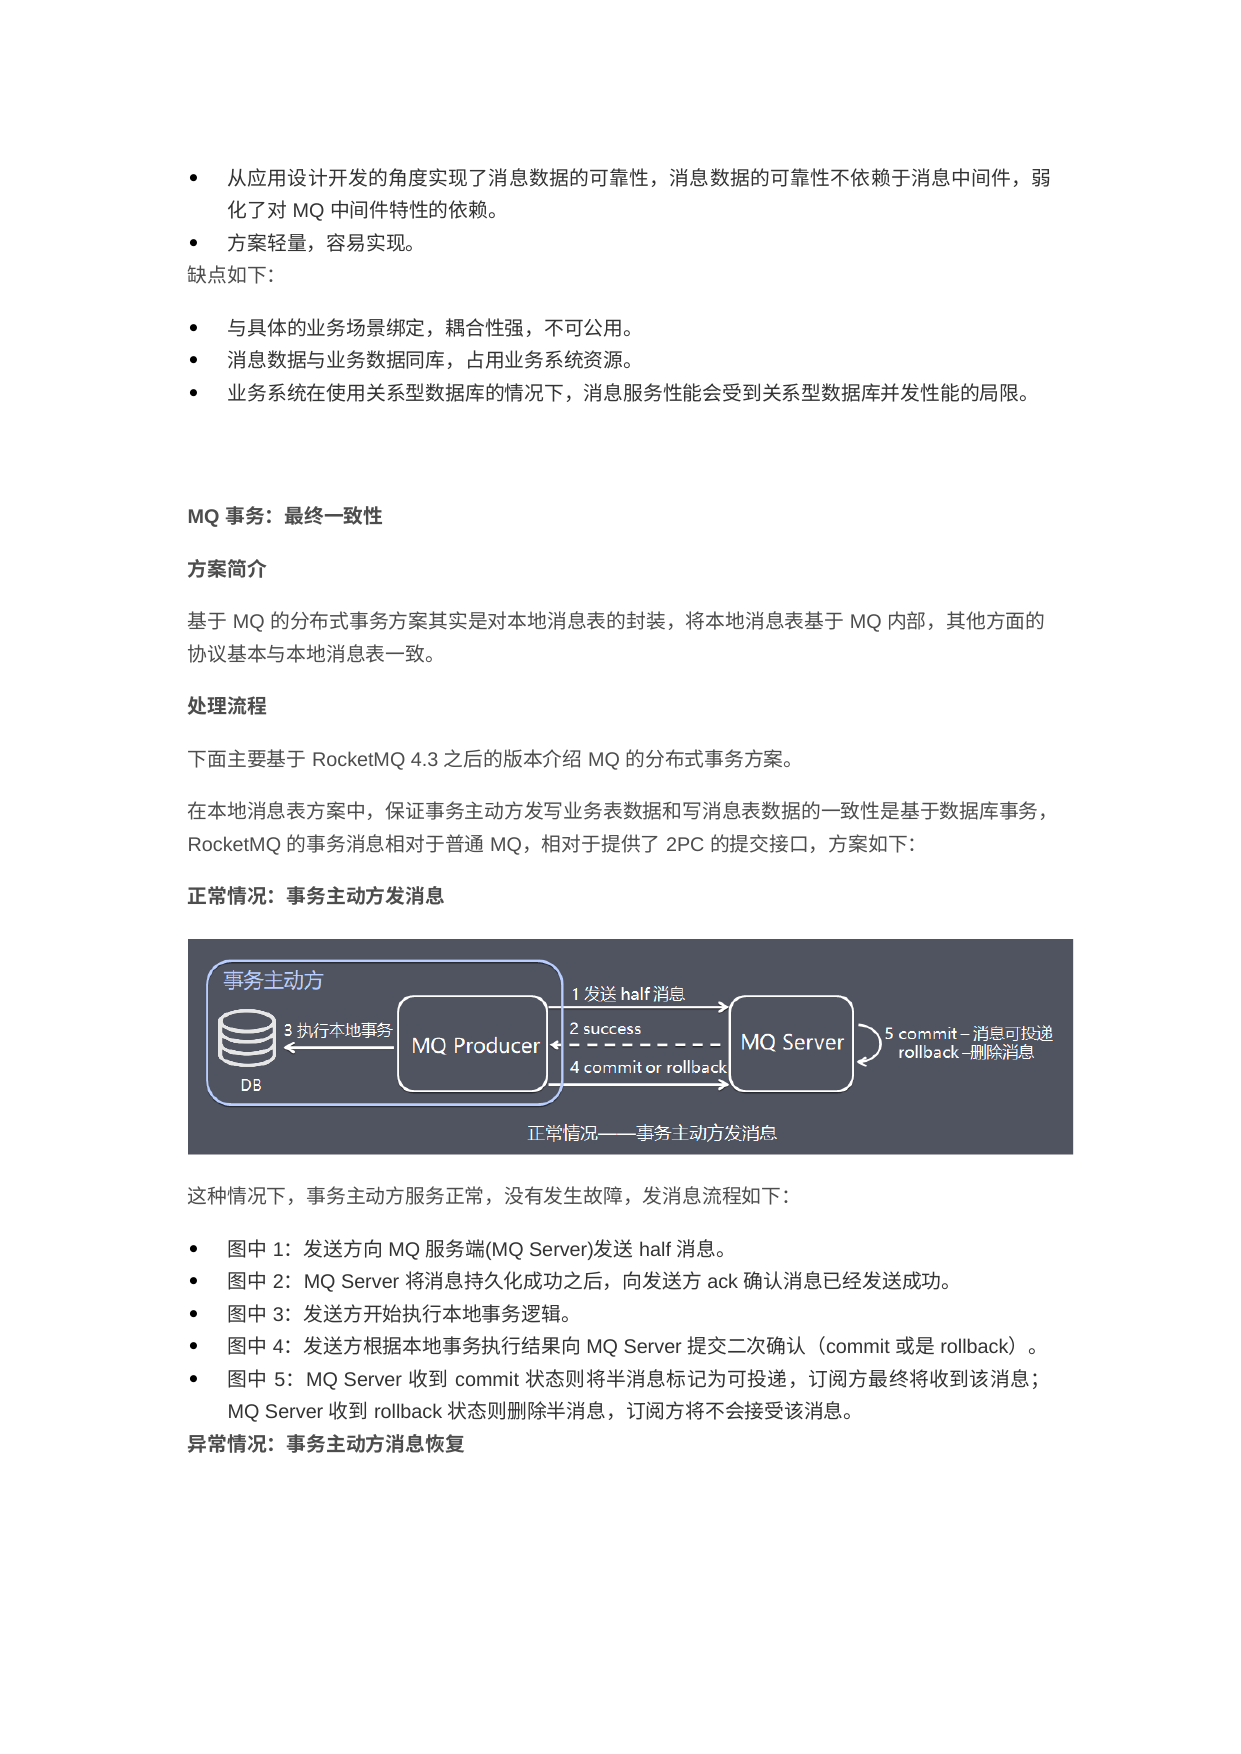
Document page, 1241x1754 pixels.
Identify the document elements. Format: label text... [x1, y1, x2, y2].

text 正常情况：事务主动方发消息 [187, 880, 1053, 913]
list 业务系统在使用关系型数据库的情况下，消息服务性能会受到关系型数据库并发性能的局限。 [190, 377, 1053, 409]
picture [187, 938, 1074, 1155]
list 图中 2：MQ Server 将消息持久化成功之后，向发送方 ack 确认消息已经发送成功。 [190, 1265, 1053, 1298]
list 与具体的业务场景绑定，耦合性强，不可公用。 [190, 312, 1053, 344]
text 基于 MQ 的分布式事务方案其实是对本地消息表的封装，将本地消息表基于 MQ 内部，其他方面的协议基本与本地消息表一致。 [187, 605, 1053, 670]
text MQ 事务：最终一致性 [187, 500, 1053, 533]
text 缺点如下： [187, 259, 1053, 292]
list 图中 5：MQ Server 收到 commit 状态则将半消息标记为可投递，订阅方最终将收到该消息；MQ Server 收到 rollback 状态则删除半消息，订阅方将不会接受该消息。 [190, 1363, 1053, 1428]
text 处理流程 [187, 690, 1053, 723]
text 这种情况下，事务主动方服务正常，没有发生故障，发消息流程如下： [187, 1180, 1053, 1213]
list 图中 1：发送方向 MQ 服务端(MQ Server)发送 half 消息。 [190, 1233, 1053, 1265]
text 下面主要基于 RocketMQ 4.3 之后的版本介绍 MQ 的分布式事务方案。 [187, 743, 1053, 775]
list 消息数据与业务数据同库，占用业务系统资源。 [190, 344, 1053, 377]
list 方案轻量，容易实现。 [190, 227, 1053, 259]
text 在本地消息表方案中，保证事务主动方发写业务表数据和写消息表数据的一致性是基于数据库事务，RocketMQ 的事务消息相对于普通 MQ，相对于提供了 2PC 的提交接口，方案如下： [187, 795, 1053, 860]
text 异常情况：事务主动方消息恢复 [187, 1428, 1053, 1460]
list 图中 3：发送方开始执行本地事务逻辑。 [190, 1298, 1053, 1330]
list 从应用设计开发的角度实现了消息数据的可靠性，消息数据的可靠性不依赖于消息中间件，弱化了对 MQ 中间件特性的依赖。 [190, 162, 1053, 227]
list 图中 4：发送方根据本地事务执行结果向 MQ Server 提交二次确认（commit 或是 rollback）。 [190, 1330, 1053, 1363]
text 方案简介 [187, 553, 1053, 585]
